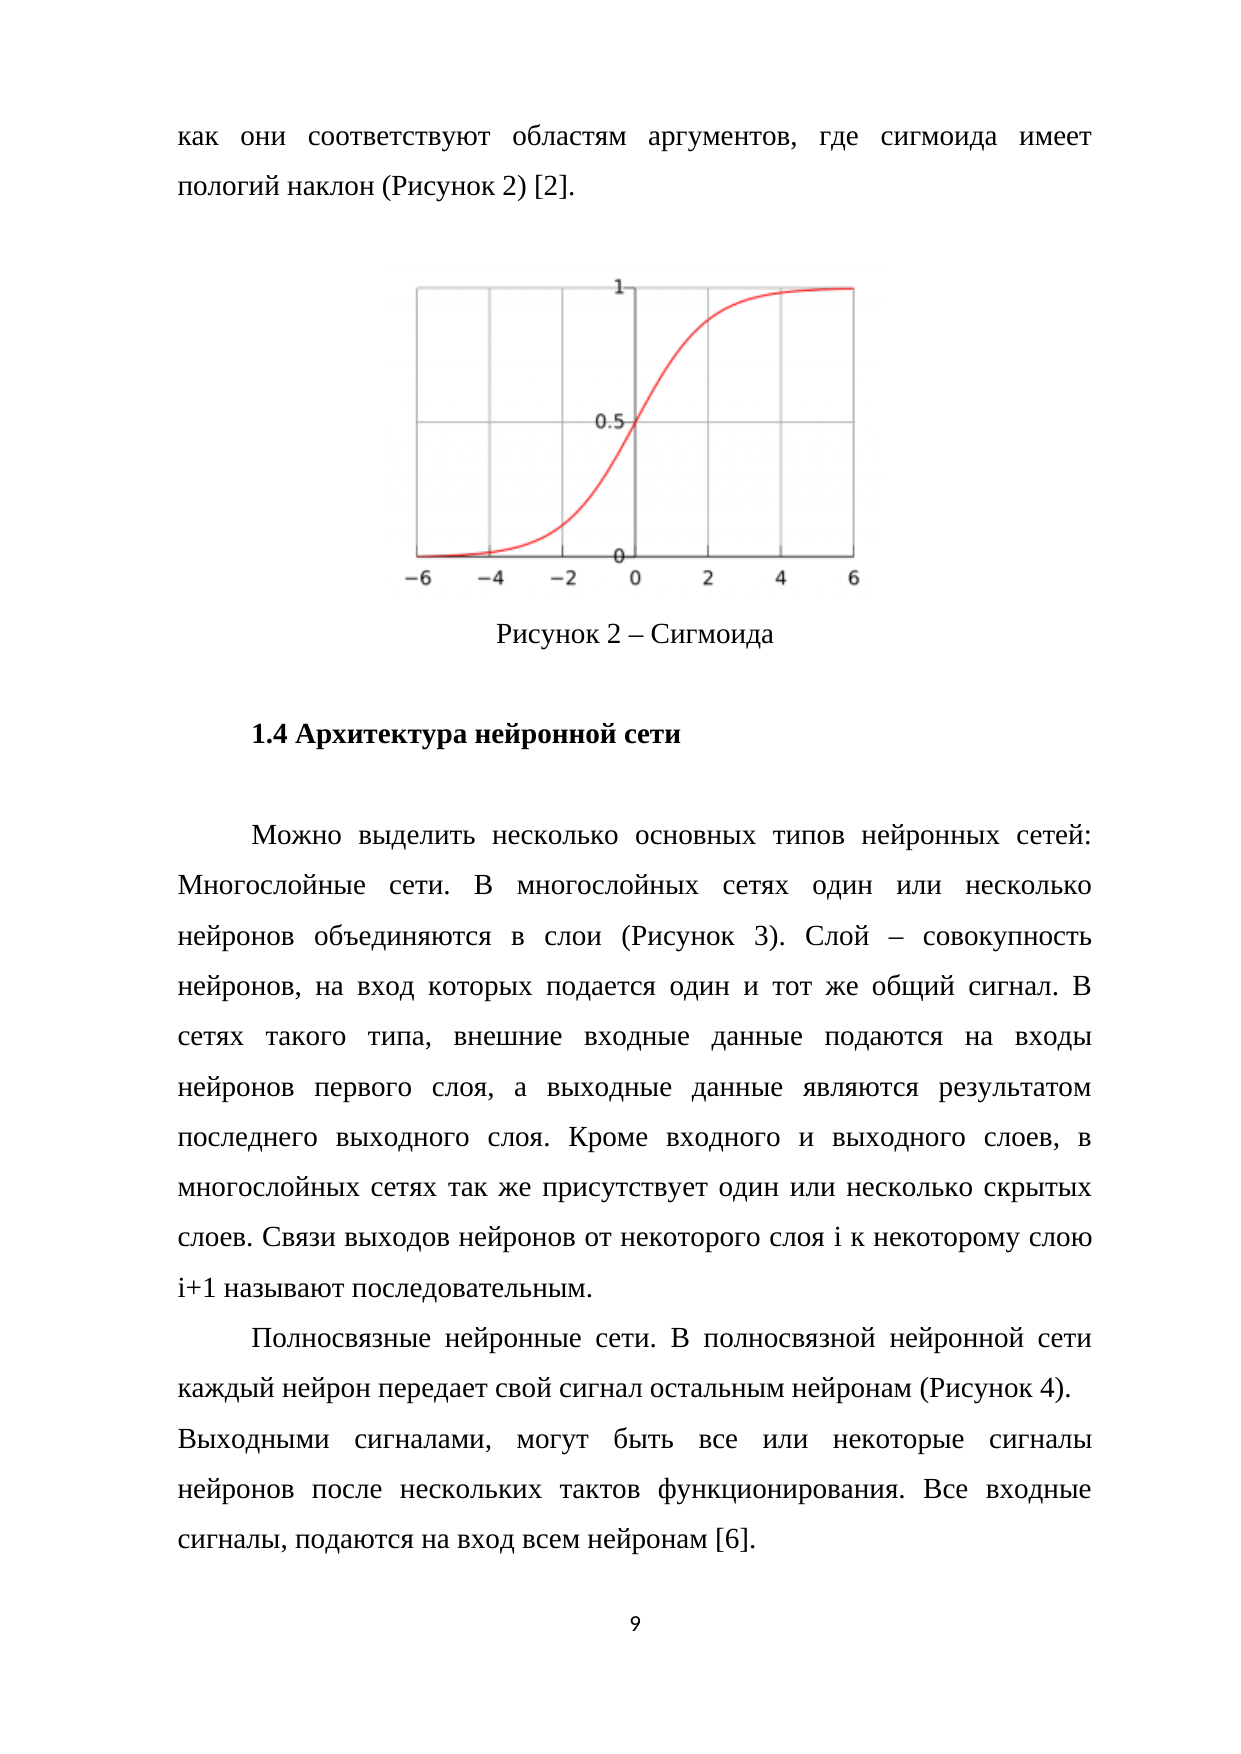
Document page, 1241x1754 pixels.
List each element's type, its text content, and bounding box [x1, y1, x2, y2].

text Выходными сигналами, могут быть все или некоторые сигналы нейронов после нескольких тактов функционирования. Все входные сигналы, подаются на вход всем нейронам [6]. [177, 1421, 1093, 1555]
text Полносвязные нейронные сети. В полносвязной нейронной сети каждый нейрон передает свой сигнал остальным нейронам (Рисунок 4). [177, 1320, 1093, 1404]
text Можно выделить несколько основных типов нейронных сетей: Многослойные сети. В многослойных сетях один или несколько нейронов объединяются в слои (Рисунок 3). Слой – совокупность нейронов, на вход которых подается один и тот же общий сигнал. В сетях такого типа, внешние входные данные подаются на входы нейронов первого слоя, а выходные данные являются результатом последнего выходного слоя. Кроме входного и выходного слоев, в многослойных сетях так же присутствует один или несколько скрытых слоев. Связи выходов нейронов от некоторого слоя i к некоторому слою i+1 называют последовательным. [177, 817, 1093, 1303]
text Рисунок 2 – Сигмоида [177, 616, 1093, 649]
text 1.4 Архитектура нейронной сети [177, 716, 1093, 750]
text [177, 118, 1093, 202]
picture [385, 269, 886, 602]
